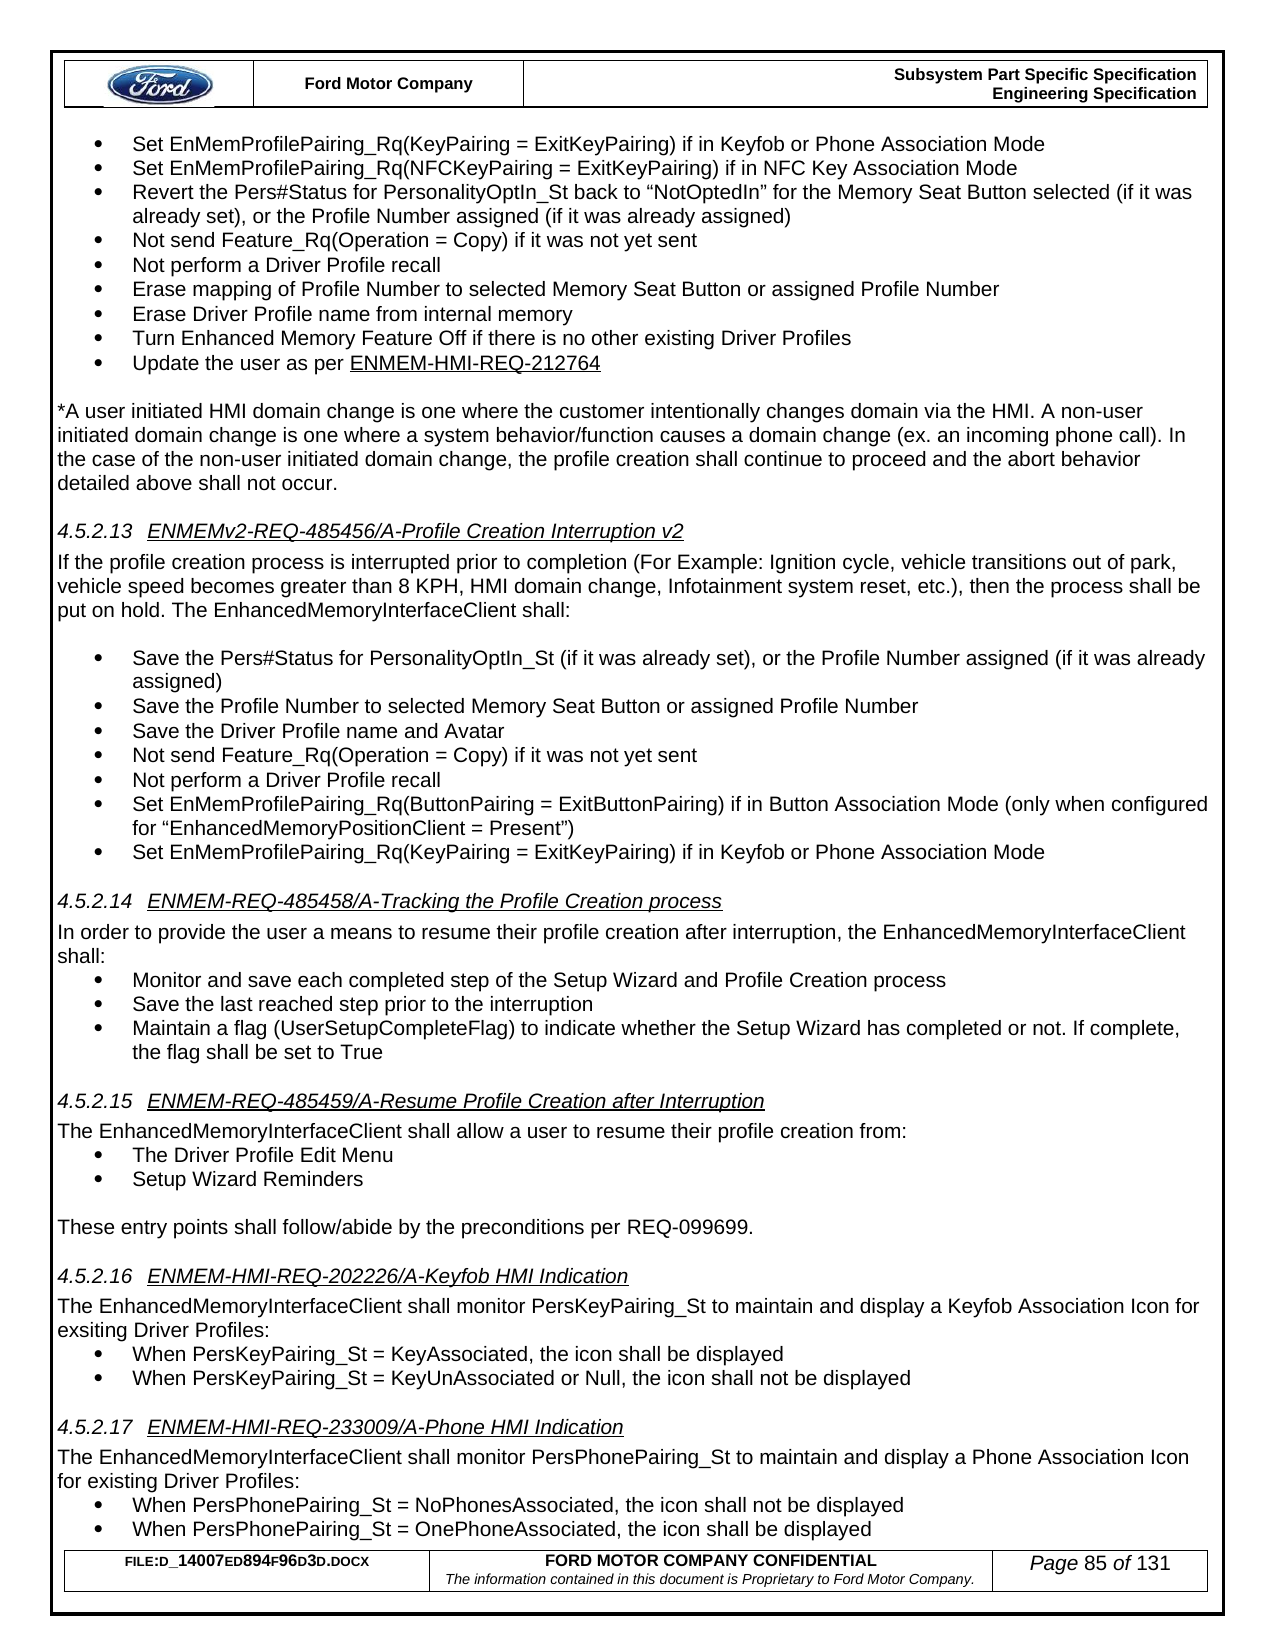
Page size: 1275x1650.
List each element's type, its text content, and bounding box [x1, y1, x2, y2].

subtitle ENMEMv2-REQ-485456/A-Profile Creation Interruption v2 [57, 519, 1215, 543]
list Set EnMemProfilePairing_Rq(KeyPairing = ExitKeyPairing) if in Keyfob or Phone Association Mode [94, 131, 1215, 155]
text The EnhancedMemoryInterfaceClient shall monitor PersKeyPairing_St to maintain and display a Keyfob Association Icon for exsiting Driver Profiles: [57, 1294, 1215, 1342]
list Save the Driver Profile name and Avatar [94, 718, 1215, 742]
list Not perform a Driver Profile recall [94, 253, 1215, 277]
list Turn Enhanced Memory Feature Off if there is no other existing Driver Profiles [94, 326, 1215, 350]
list When PersPhonePairing_St = OnePhoneAssociated, the icon shall be displayed [94, 1517, 1215, 1541]
list Setup Wizard Reminders [94, 1167, 1215, 1191]
text These entry points shall follow/abide by the preconditions per REQ-099699. [57, 1215, 1215, 1239]
list Monitor and save each completed step of the Setup Wizard and Profile Creation process [94, 967, 1215, 991]
list Erase Driver Profile name from internal memory [94, 302, 1215, 326]
list Not perform a Driver Profile recall [94, 768, 1215, 792]
list Save the last reached step prior to the interruption [94, 991, 1215, 1016]
list When PersPhonePairing_St = NoPhonesAssociated, the icon shall not be displayed [94, 1493, 1215, 1517]
list Maintain a flag (UserSetupCompleteFlag) to indicate whether the Setup Wizard has completed or not. If complete, the flag shall be set to True [94, 1016, 1215, 1063]
subtitle ENMEM-REQ-485458/A-Tracking the Profile Creation process [57, 889, 1215, 913]
list Erase mapping of Profile Number to selected Memory Seat Button or assigned Profile Number [94, 277, 1215, 301]
list Not send Feature_Rq(Operation = Copy) if it was not yet sent [94, 228, 1215, 252]
text The EnhancedMemoryInterfaceClient shall allow a user to resume their profile creation from: [57, 1119, 1215, 1143]
text If the profile creation process is interrupted prior to completion (For Example: Ignition cycle, vehicle transitions out of park, vehicle speed becomes greater than 8 KPH, HMI domain change, Infotainment system reset, etc.), then the process shall be put on hold. The EnhancedMemoryInterfaceClient shall: [57, 549, 1215, 621]
list Revert the Pers#Status for PersonalityOptIn_St back to “NotOptedIn” for the Memory Seat Button selected (if it was already set), or the Profile Number assigned (if it was already assigned) [94, 179, 1215, 227]
subtitle ENMEM-HMI-REQ-233009/A-Phone HMI Indication [57, 1415, 1215, 1439]
text *A user initiated HMI domain change is one where the customer intentionally changes domain via the HMI. A non-user initiated domain change is one where a system behavior/function causes a domain change (ex. an incoming phone call). In the case of the non-user initiated domain change, the profile creation shall continue to proceed and the abort behavior detailed above shall not occur. [57, 398, 1215, 494]
list Save the Pers#Status for PersonalityOptIn_St (if it was already set), or the Profile Number assigned (if it was already assigned) [94, 645, 1215, 693]
list Set EnMemProfilePairing_Rq(NFCKeyPairing = ExitKeyPairing) if in NFC Key Association Mode [94, 155, 1215, 179]
text In order to provide the user a means to resume their profile creation after interruption, the EnhancedMemoryInterfaceClient shall: [57, 919, 1215, 967]
subtitle ENMEM-HMI-REQ-202226/A-Keyfob HMI Indication [57, 1264, 1215, 1288]
list The Driver Profile Edit Menu [94, 1143, 1215, 1167]
list Update the user as per ENMEM-HMI-REQ-212764 [94, 350, 1215, 374]
text The EnhancedMemoryInterfaceClient shall monitor PersPhonePairing_St to maintain and display a Phone Association Icon for existing Driver Profiles: [57, 1445, 1215, 1493]
list Not send Feature_Rq(Operation = Copy) if it was not yet sent [94, 743, 1215, 767]
list Save the Profile Number to selected Memory Seat Button or assigned Profile Number [94, 694, 1215, 718]
list When PersKeyPairing_St = KeyUnAssociated or Null, the icon shall not be displayed [94, 1366, 1215, 1390]
list Set EnMemProfilePairing_Rq(KeyPairing = ExitKeyPairing) if in Keyfob or Phone Association Mode [94, 840, 1215, 864]
list When PersKeyPairing_St = KeyAssociated, the icon shall be displayed [94, 1342, 1215, 1366]
subtitle ENMEM-REQ-485459/A-Resume Profile Creation after Interruption [57, 1088, 1215, 1112]
list Set EnMemProfilePairing_Rq(ButtonPairing = ExitButtonPairing) if in Button Association Mode (only when configured for “EnhancedMemoryPositionClient = Present”) [94, 792, 1215, 840]
picture [103, 61, 215, 107]
